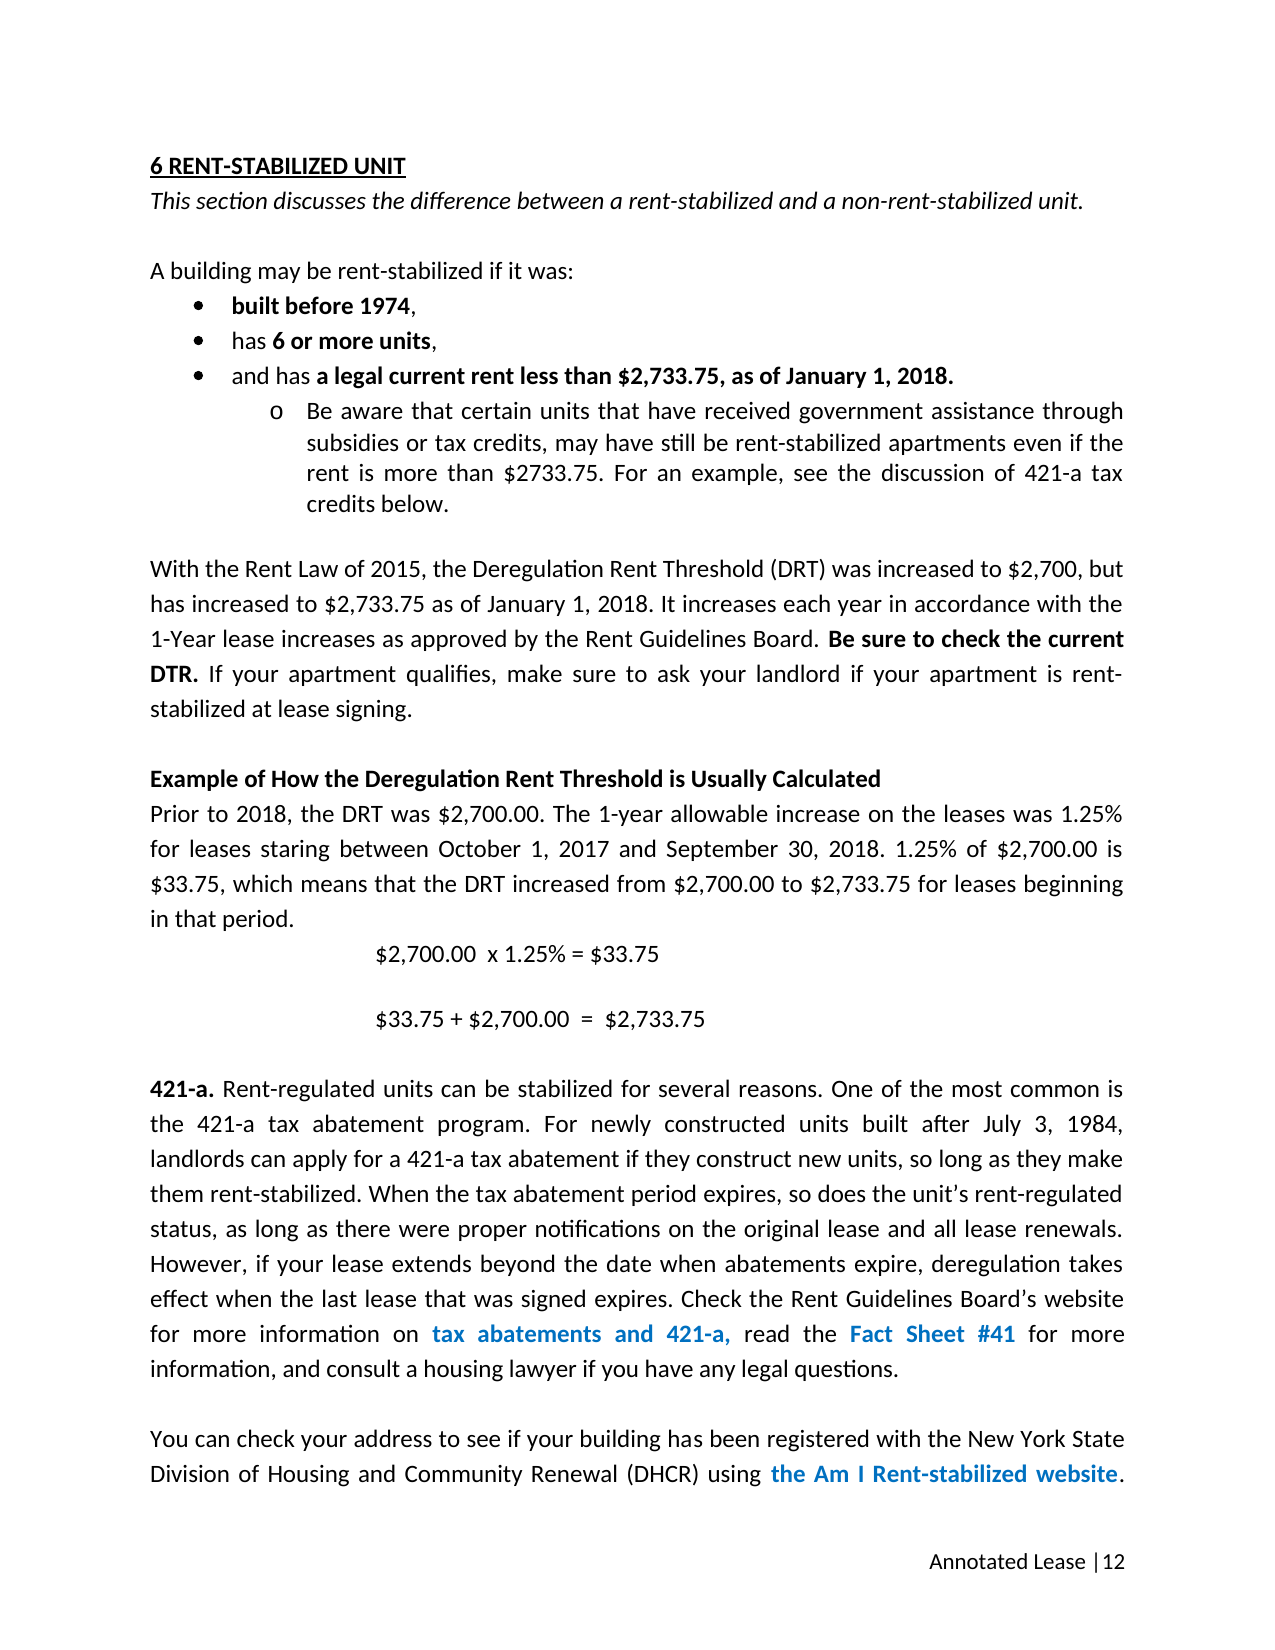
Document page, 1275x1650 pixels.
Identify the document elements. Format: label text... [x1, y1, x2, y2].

text 6 RENT-STABILIZED UNIT [150, 150, 1125, 181]
text $2,700.00 x 1.25% = $33.75 [150, 938, 1125, 969]
text With the Rent Law of 2015, the Deregulation Rent Threshold (DRT) was increased to $2,700, but has increased to $2,733.75 as of January 1, 2018. It increases each year in accordance with the 1-Year lease increases as approved by the Rent Guidelines Board. Be sure to check the current DTR. If your apartment qualifies, make sure to ask your landlord if your apartment is rent-stabilized at lease signing. [150, 553, 1125, 724]
text A building may be rent-stabilized if it was: [150, 255, 1125, 286]
list Be aware that certain units that have received government assistance through subsidies or tax credits, may have still be rent-stabilized apartments even if the rent is more than $2733.75. For an example, see the discussion of 421-a tax credits below. [269, 395, 1125, 518]
list has 6 or more units, [194, 325, 1125, 356]
text $33.75 + $2,700.00 = $2,733.75 [300, 1003, 1125, 1034]
text 421-a. Rent-regulated units can be stabilized for several reasons. One of the most common is the 421-a tax abatement program. For newly constructed units built after July 3, 1984, landlords can apply for a 421-a tax abatement if they construct new units, so long as they make them rent-stabilized. When the tax abatement period expires, so does the unit’s rent-regulated status, as long as there were proper notifications on the original lease and all lease renewals. However, if your lease extends beyond the date when abatements expire, deregulation takes effect when the last lease that was signed expires. Check the Rent Guidelines Board’s website for more information on tax abatements and 421-a, read the Fact Sheet #41 for more information, and consult a housing lawyer if you have any legal questions. [150, 1073, 1125, 1384]
text Example of How the Deregulation Rent Threshold is Usually Calculated [150, 763, 1125, 794]
text Prior to 2018, the DRT was $2,700.00. The 1-year allowable increase on the leases was 1.25% for leases staring between October 1, 2017 and September 30, 2018. 1.25% of $2,700.00 is $33.75, which means that the DRT increased from $2,700.00 to $2,733.75 for leases beginning in that period. [150, 798, 1125, 934]
list built before 1974, [194, 290, 1125, 321]
list and has a legal current rent less than $2,733.75, as of January 1, 2018. [194, 360, 1125, 391]
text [150, 1423, 1125, 1489]
text This section discusses the difference between a rent-stabilized and a non-rent-stabilized unit. [150, 185, 1125, 216]
